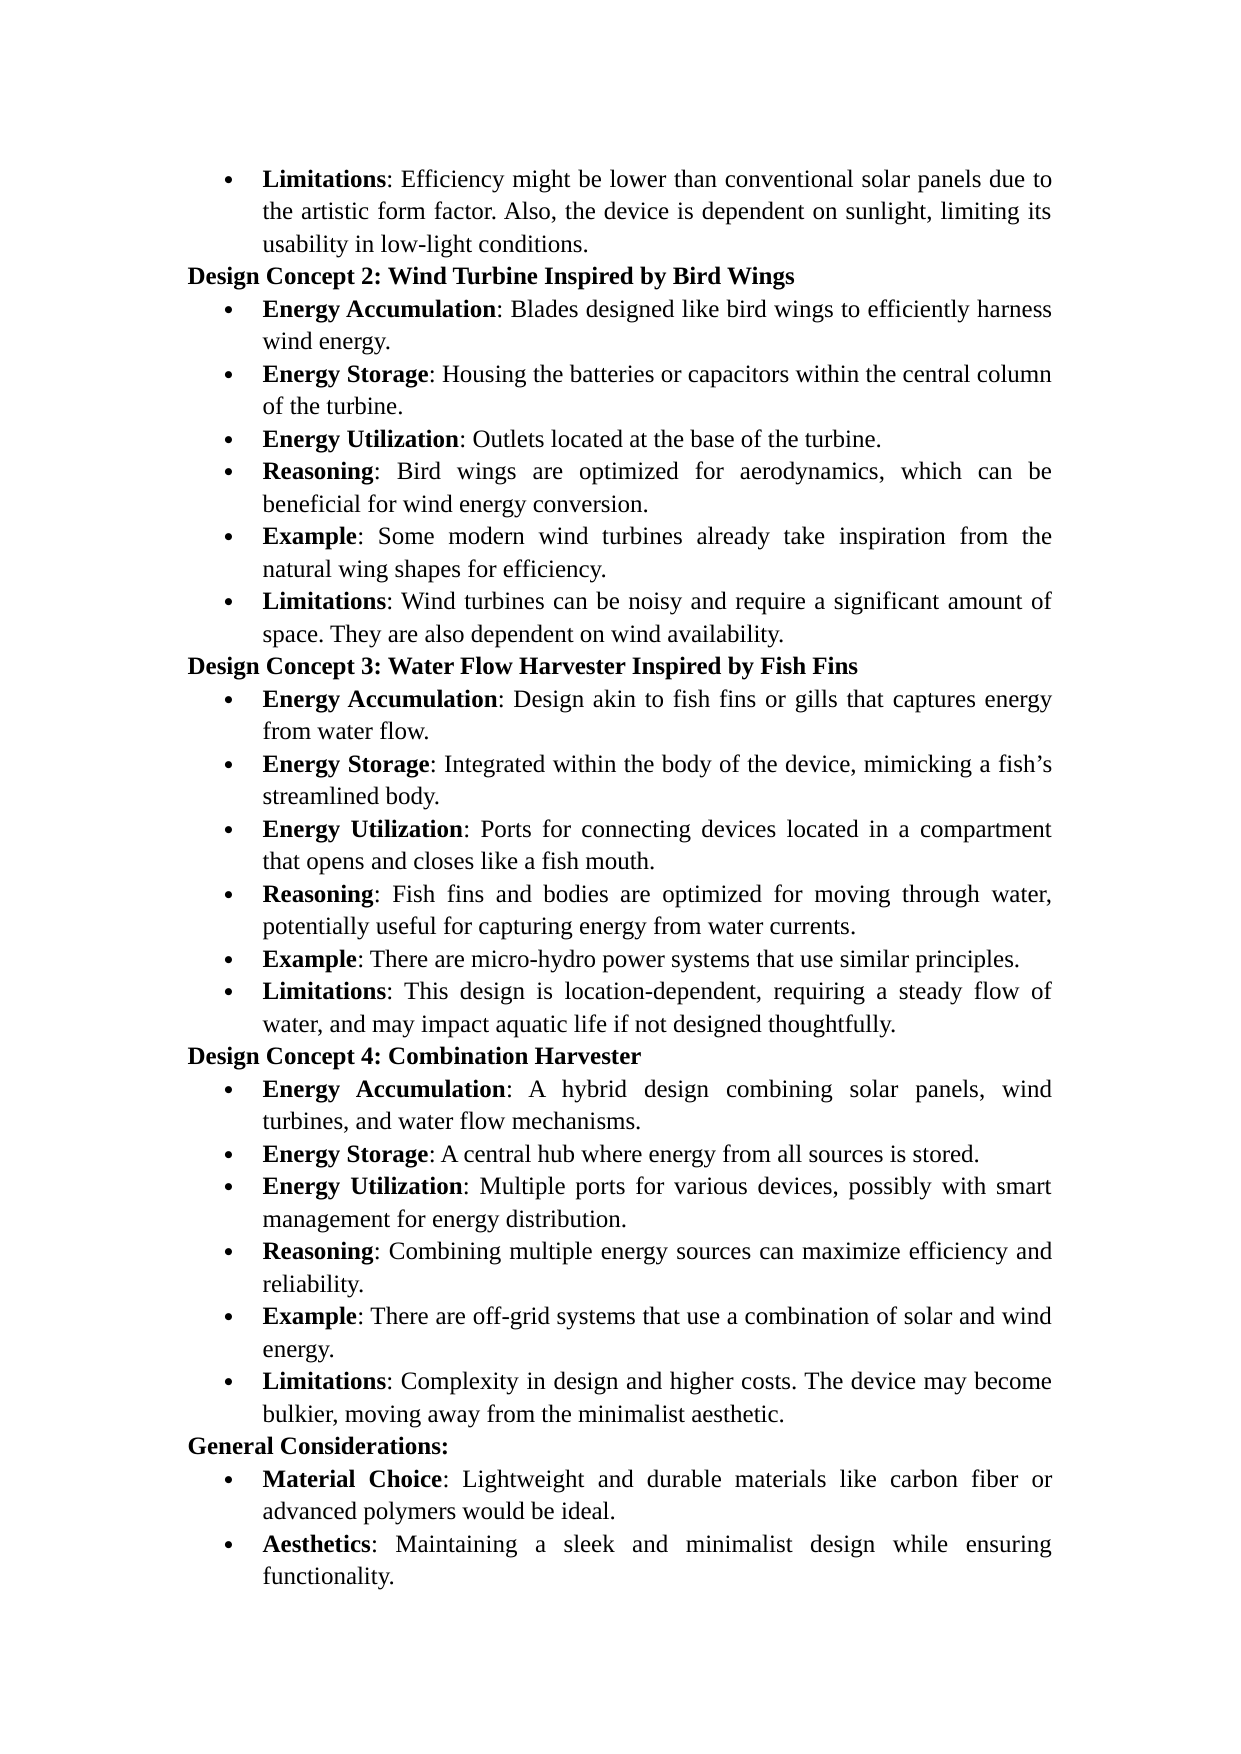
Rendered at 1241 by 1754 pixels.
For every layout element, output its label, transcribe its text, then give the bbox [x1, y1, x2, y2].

list Limitations: This design is location-dependent, requiring a steady flow of water, and may impact aquatic life if not designed thoughtfully. [225, 974, 1053, 1039]
list Example: There are micro-hydro power systems that use similar principles. [225, 942, 1053, 974]
list Reasoning: Bird wings are optimized for aerodynamics, which can be beneficial for wind energy conversion. [225, 454, 1053, 519]
list Energy Storage: Integrated within the body of the device, mimicking a fish’s streamlined body. [225, 747, 1053, 812]
list Reasoning: Combining multiple energy sources can maximize efficiency and reliability. [225, 1234, 1053, 1299]
list Energy Storage: Housing the batteries or capacitors within the central column of the turbine. [225, 357, 1053, 422]
list Aesthetics: Maintaining a sleek and minimalist design while ensuring functionality. [225, 1527, 1053, 1592]
list Energy Utilization: Multiple ports for various devices, possibly with smart management for energy distribution. [225, 1169, 1053, 1234]
list Example: There are off-grid systems that use a combination of solar and wind energy. [225, 1299, 1053, 1364]
list Limitations: Wind turbines can be noisy and require a significant amount of space. They are also dependent on wind availability. [225, 584, 1053, 649]
list Energy Accumulation: A hybrid design combining solar panels, wind turbines, and water flow mechanisms. [225, 1072, 1053, 1137]
list Energy Utilization: Outlets located at the base of the turbine. [225, 422, 1053, 454]
list Energy Accumulation: Design akin to fish fins or gills that captures energy from water flow. [225, 682, 1053, 747]
list Limitations: Complexity in design and higher costs. The device may become bulkier, moving away from the minimalist aesthetic. [225, 1364, 1053, 1429]
list Material Choice: Lightweight and durable materials like carbon fiber or advanced polymers would be ideal. [225, 1462, 1053, 1527]
list Limitations: Efficiency might be lower than conventional solar panels due to the artistic form factor. Also, the device is dependent on sunlight, limiting its usability in low-light conditions. [225, 162, 1053, 259]
list Energy Utilization: Ports for connecting devices located in a compartment that opens and closes like a fish mouth. [225, 812, 1053, 877]
text Design Concept 2: Wind Turbine Inspired by Bird Wings [187, 259, 1053, 292]
text General Considerations: [187, 1429, 1053, 1462]
text Design Concept 3: Water Flow Harvester Inspired by Fish Fins [187, 649, 1053, 682]
list Reasoning: Fish fins and bodies are optimized for moving through water, potentially useful for capturing energy from water currents. [225, 877, 1053, 942]
list Example: Some modern wind turbines already take inspiration from the natural wing shapes for efficiency. [225, 519, 1053, 584]
text Design Concept 4: Combination Harvester [187, 1039, 1053, 1072]
list Energy Accumulation: Blades designed like bird wings to efficiently harness wind energy. [225, 292, 1053, 357]
list Energy Storage: A central hub where energy from all sources is stored. [225, 1137, 1053, 1169]
